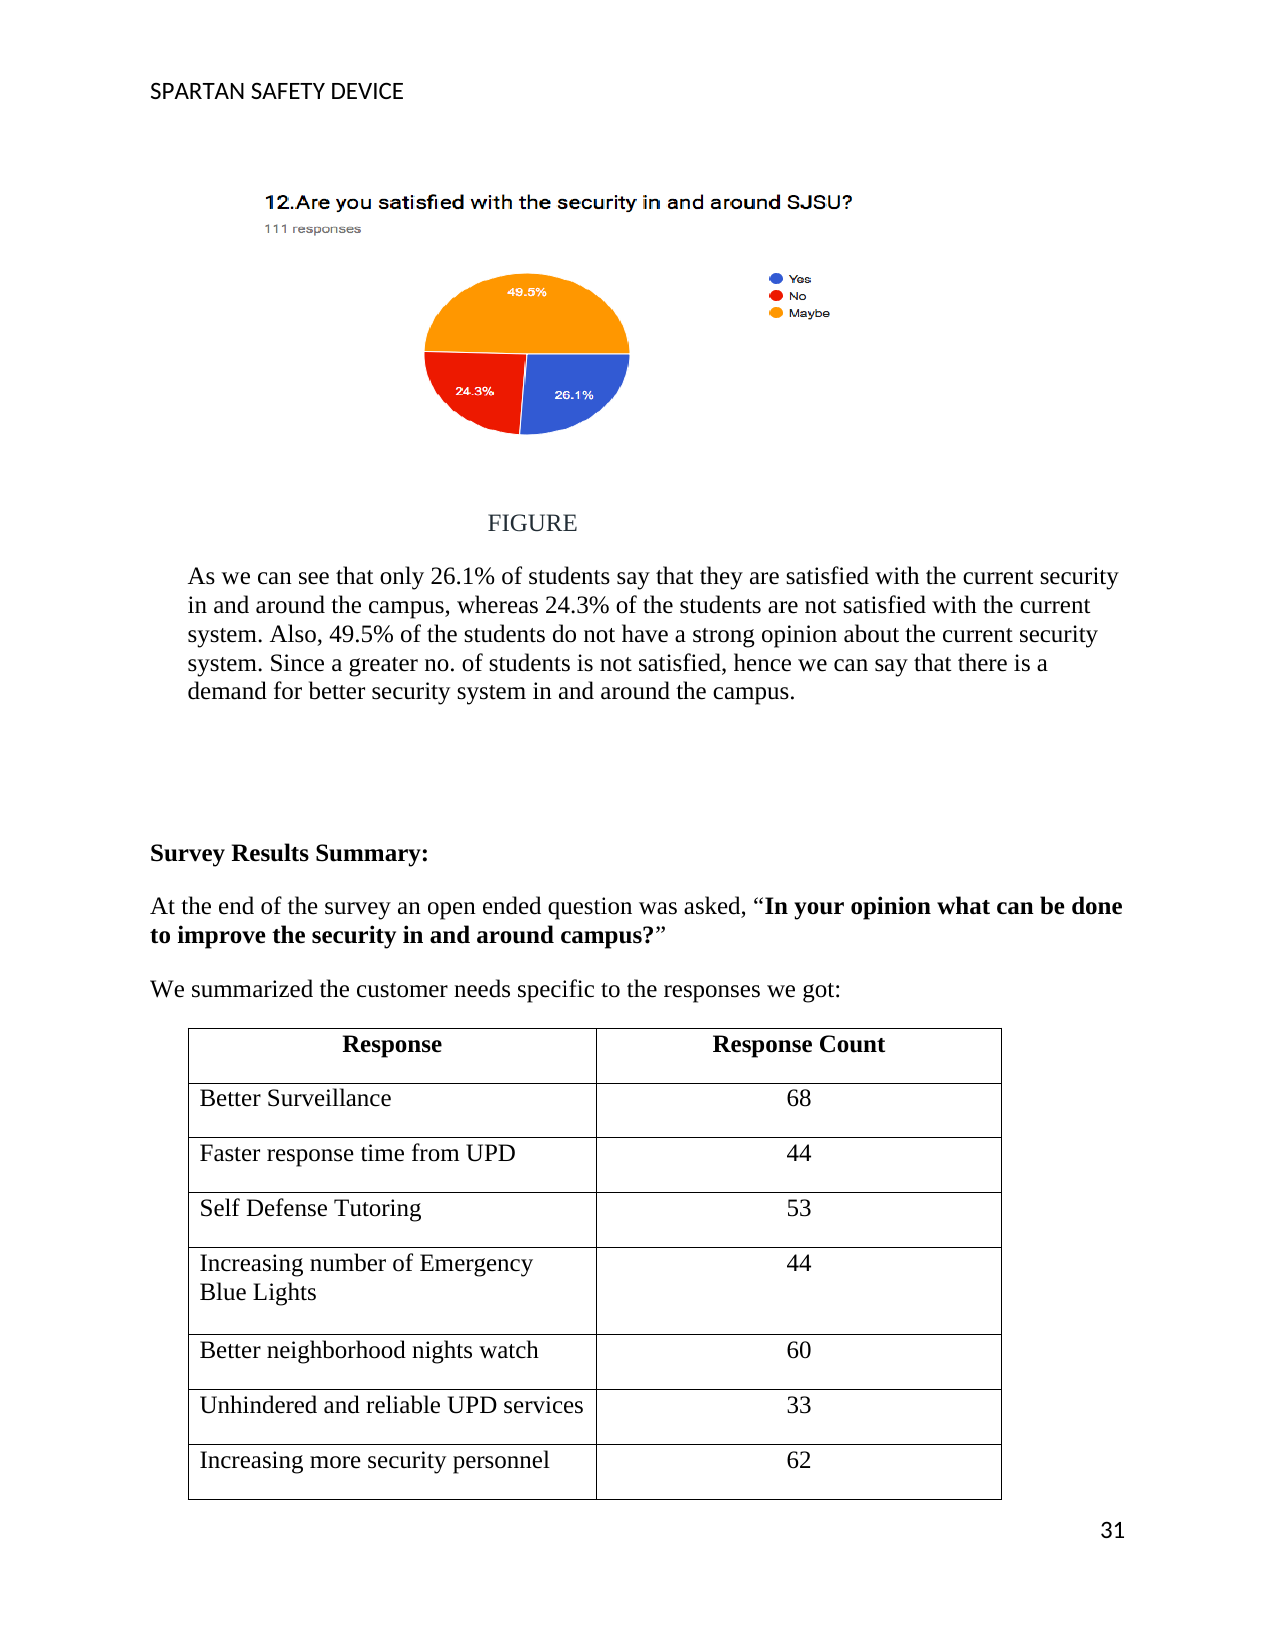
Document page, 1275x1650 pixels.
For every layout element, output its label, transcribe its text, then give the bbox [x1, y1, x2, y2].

table_cell 53 [597, 1193, 1001, 1247]
text Survey Results Summary: [150, 838, 1125, 866]
table_cell Better neighborhood nights watch [189, 1335, 596, 1389]
text We summarized the customer needs specific to the responses we got: [150, 974, 1125, 1003]
table_cell Better Surveillance [189, 1084, 596, 1137]
table_cell 68 [597, 1084, 1001, 1137]
table_cell Increasing more security personnel [189, 1445, 596, 1498]
table_cell 62 [597, 1445, 1001, 1498]
table_cell Unhindered and reliable UPD services [189, 1390, 596, 1444]
list FIGURE [225, 508, 1125, 536]
picture [225, 150, 1095, 508]
table_cell Self Defense Tutoring [189, 1193, 596, 1247]
table_cell Increasing number of Emergency Blue Lights [189, 1248, 596, 1334]
table_cell 33 [597, 1390, 1001, 1444]
text At the end of the survey an open ended question was asked, “In your opinion what can be done to improve the security in and around campus?” [150, 891, 1125, 949]
text As we can see that only 26.1% of students say that they are satisfied with the current security in and around the campus, whereas 24.3% of the students are not satisfied with the current system. Also, 49.5% of the students do not have a strong opinion about the current security system. Since a greater no. of students is not satisfied, hence we can say that there is a demand for better security system in and around the campus. [187, 561, 1125, 705]
table_cell Faster response time from UPD [189, 1138, 596, 1192]
table_header Response [189, 1029, 596, 1082]
table_cell 60 [597, 1335, 1001, 1389]
table_cell 44 [597, 1138, 1001, 1192]
table_header Response Count [597, 1029, 1001, 1082]
table_cell 44 [597, 1248, 1001, 1334]
